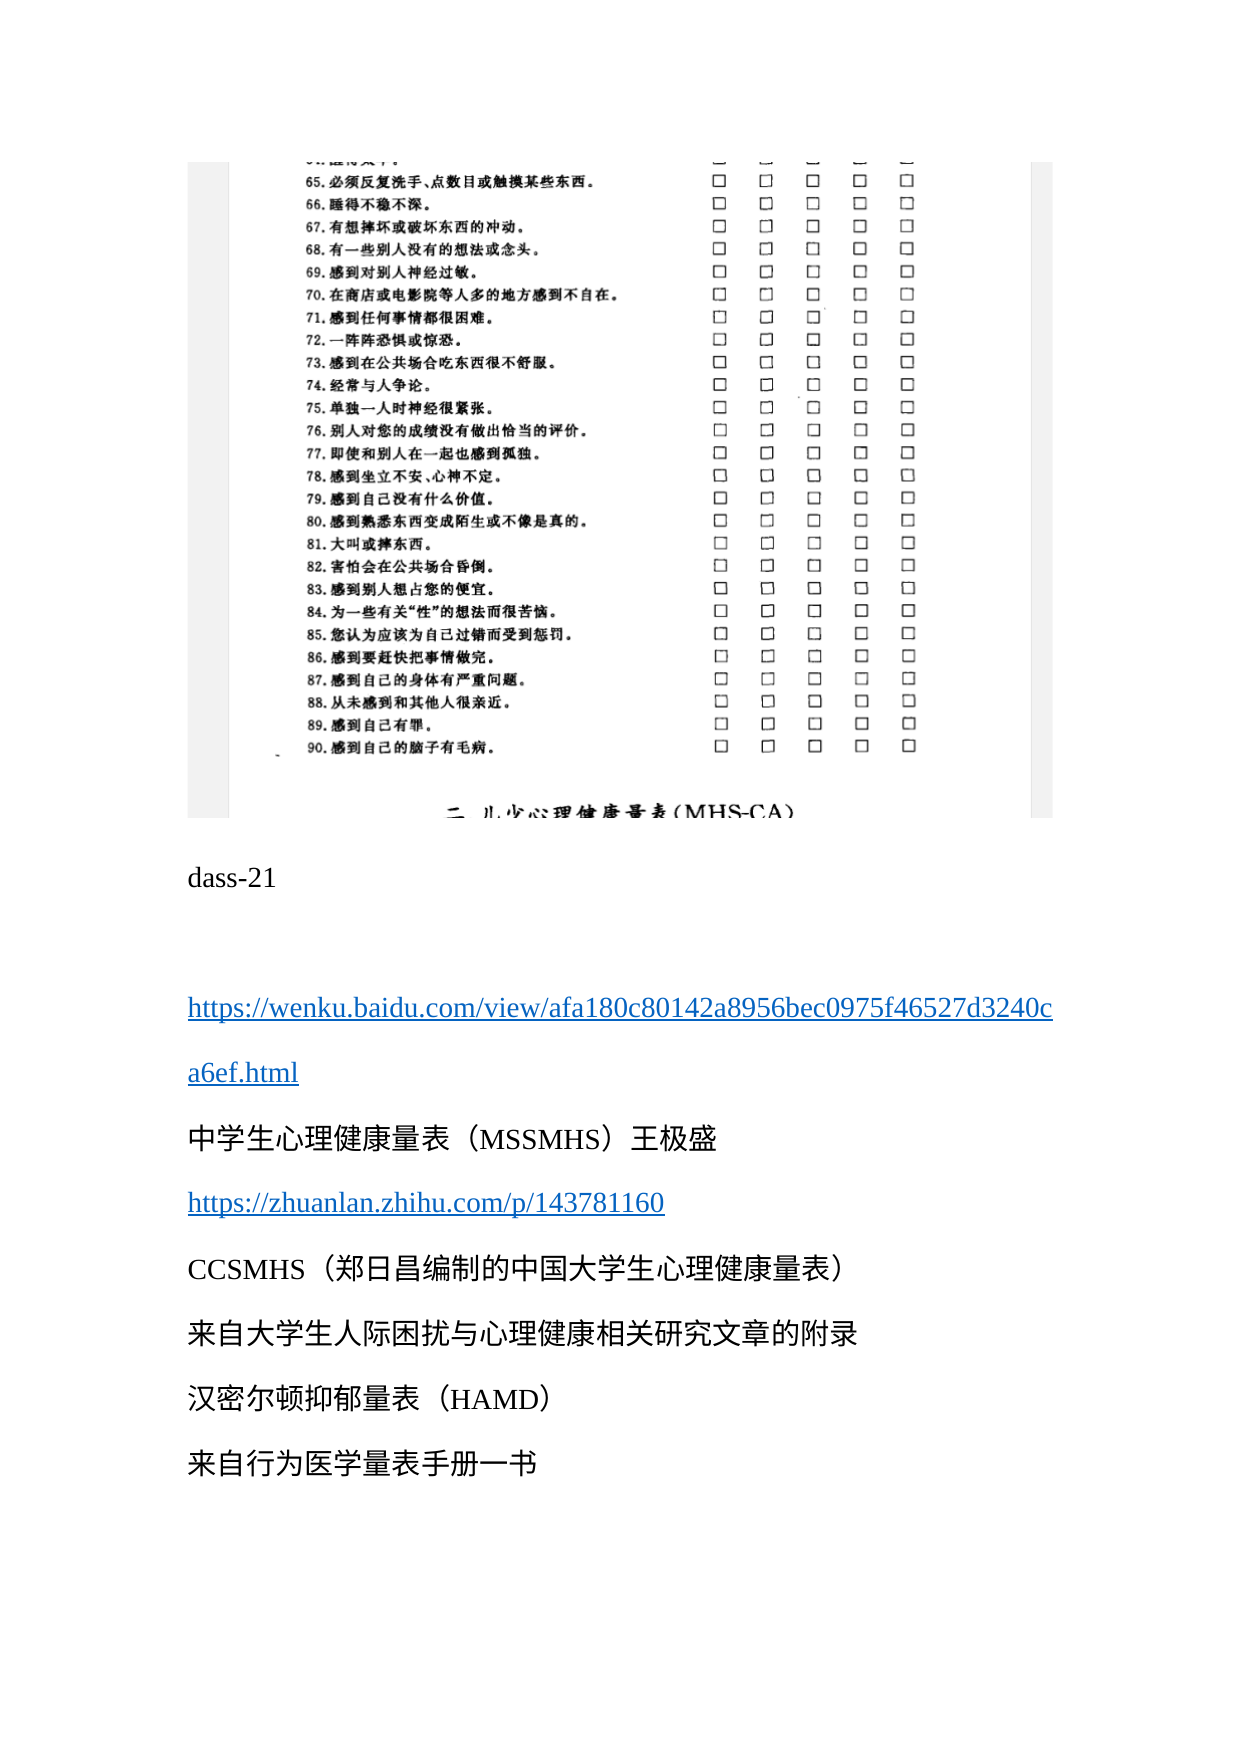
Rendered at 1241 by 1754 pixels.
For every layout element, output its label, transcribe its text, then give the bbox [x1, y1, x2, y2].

text 来自行为医学量表手册一书 [187, 1429, 1053, 1494]
text 中学生心理健康量表（MSSMHS）王极盛 [187, 1104, 1053, 1169]
text https://zhuanlan.zhihu.com/p/143781160 [187, 1169, 1053, 1234]
text dass-21 https://wenku.baidu.com/view/afa180c80142a8956bec0975f46527d3240ca6ef.html [187, 844, 1053, 1019]
text dass-21 https://wenku.baidu.com/view/afa180c80142a8956bec0975f46527d3240ca6ef.html [187, 1020, 1053, 1104]
text CCSMHS（郑日昌编制的中国大学生心理健康量表） [187, 1234, 1053, 1299]
text 来自大学生人际困扰与心理健康相关研究文章的附录 [187, 1299, 1053, 1364]
text 汉密尔顿抑郁量表（HAMD） [187, 1364, 1053, 1429]
picture [187, 162, 1053, 818]
